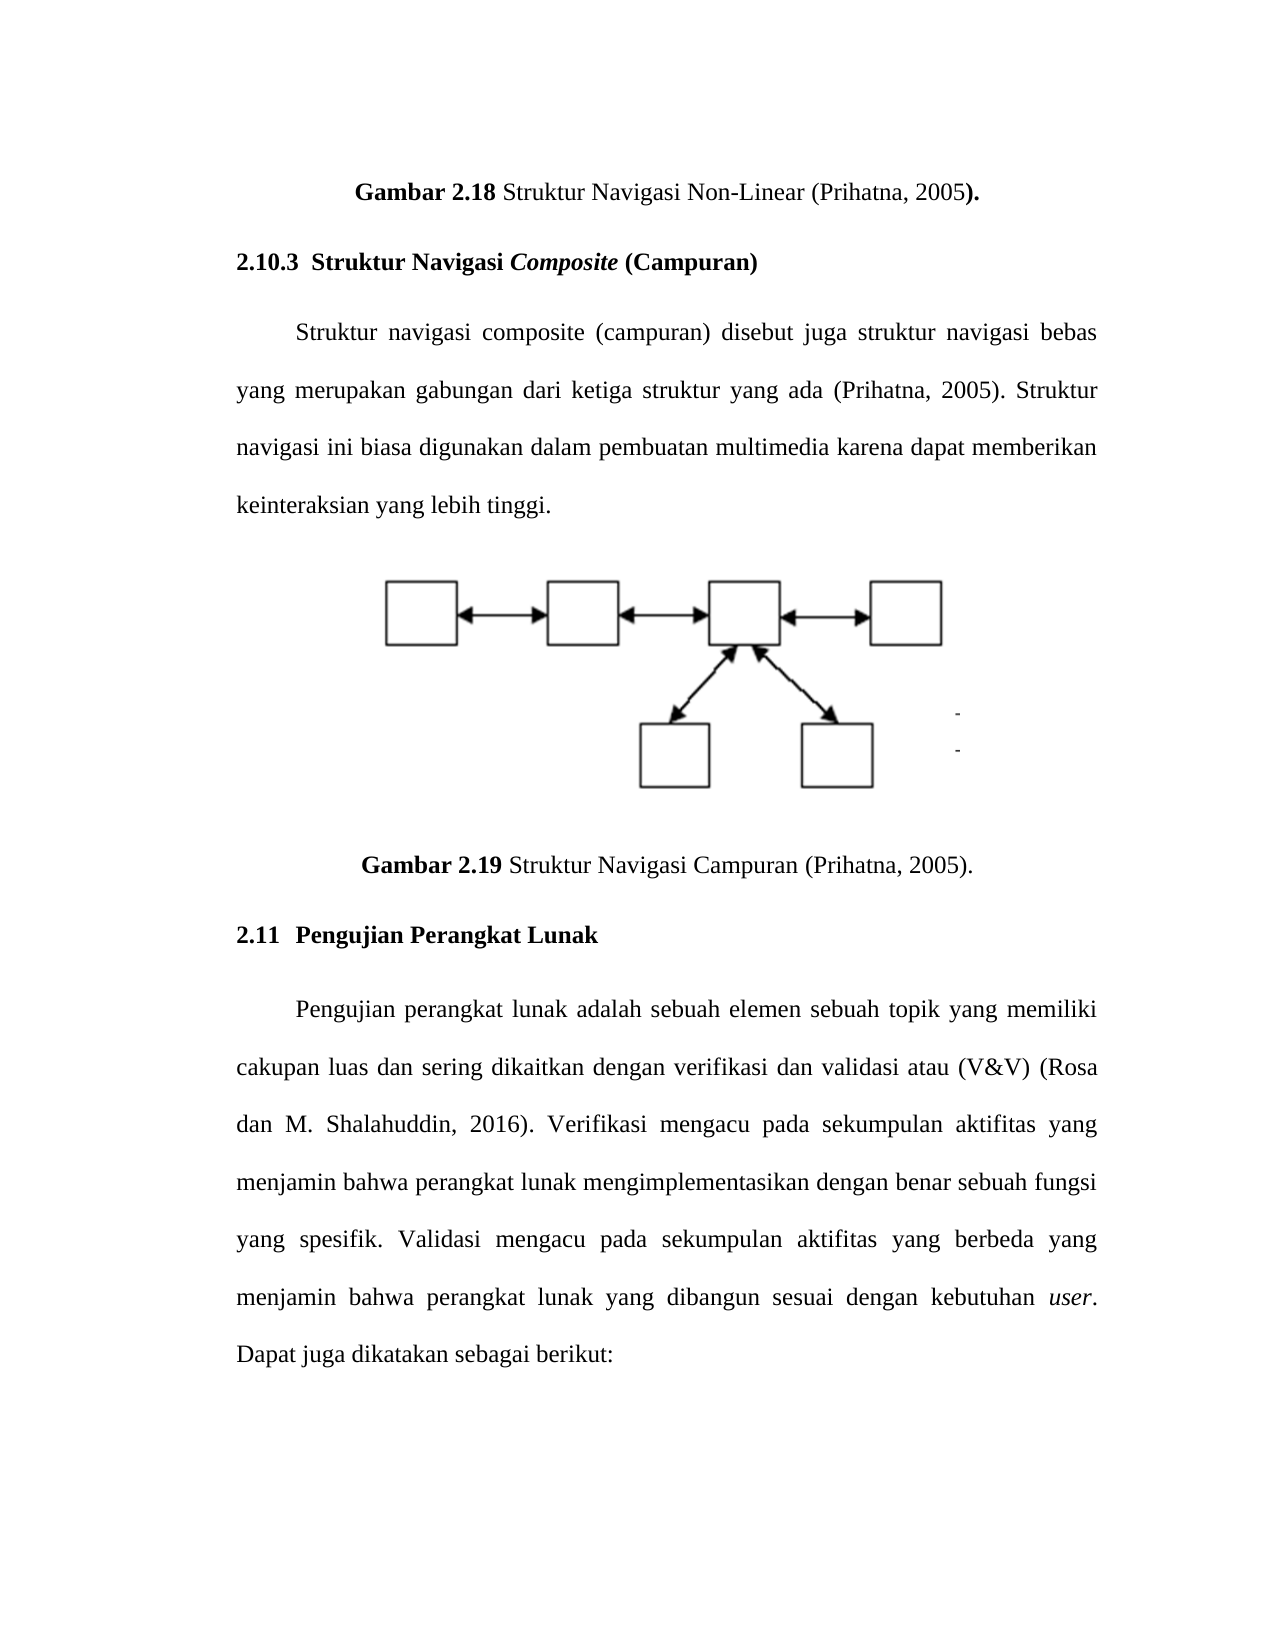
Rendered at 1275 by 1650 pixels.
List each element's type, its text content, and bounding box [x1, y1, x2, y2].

list Struktur Navigasi Composite (Campuran) [236, 247, 1098, 276]
list Pengujian Perangkat Lunak [236, 920, 1098, 949]
text Struktur navigasi composite (campuran) disebut juga struktur navigasi bebas yang merupakan gabungan dari ketiga struktur yang ada (Prihatna, 2005). Struktur navigasi ini biasa digunakan dalam pembuatan multimedia karena dapat memberikan keinteraksian yang lebih tinggi. [236, 317, 1098, 518]
picture [374, 559, 960, 798]
text Gambar 2.18 Struktur Navigasi Non-Linear (Prihatna, 2005). [236, 177, 1098, 206]
text Gambar 2.19 Struktur Navigasi Campuran (Prihatna, 2005). [236, 850, 1098, 879]
text Pengujian perangkat lunak adalah sebuah elemen sebuah topik yang memiliki cakupan luas dan sering dikaitkan dengan verifikasi dan validasi atau (V&V) (Rosa dan M. Shalahuddin, 2016). Verifikasi mengacu pada sekumpulan aktifitas yang menjamin bahwa perangkat lunak mengimplementasikan dengan benar sebuah fungsi yang spesifik. Validasi mengacu pada sekumpulan aktifitas yang berbeda yang menjamin bahwa perangkat lunak yang dibangun sesuai dengan kebutuhan user. Dapat juga dikatakan sebagai berikut: [236, 994, 1098, 1368]
